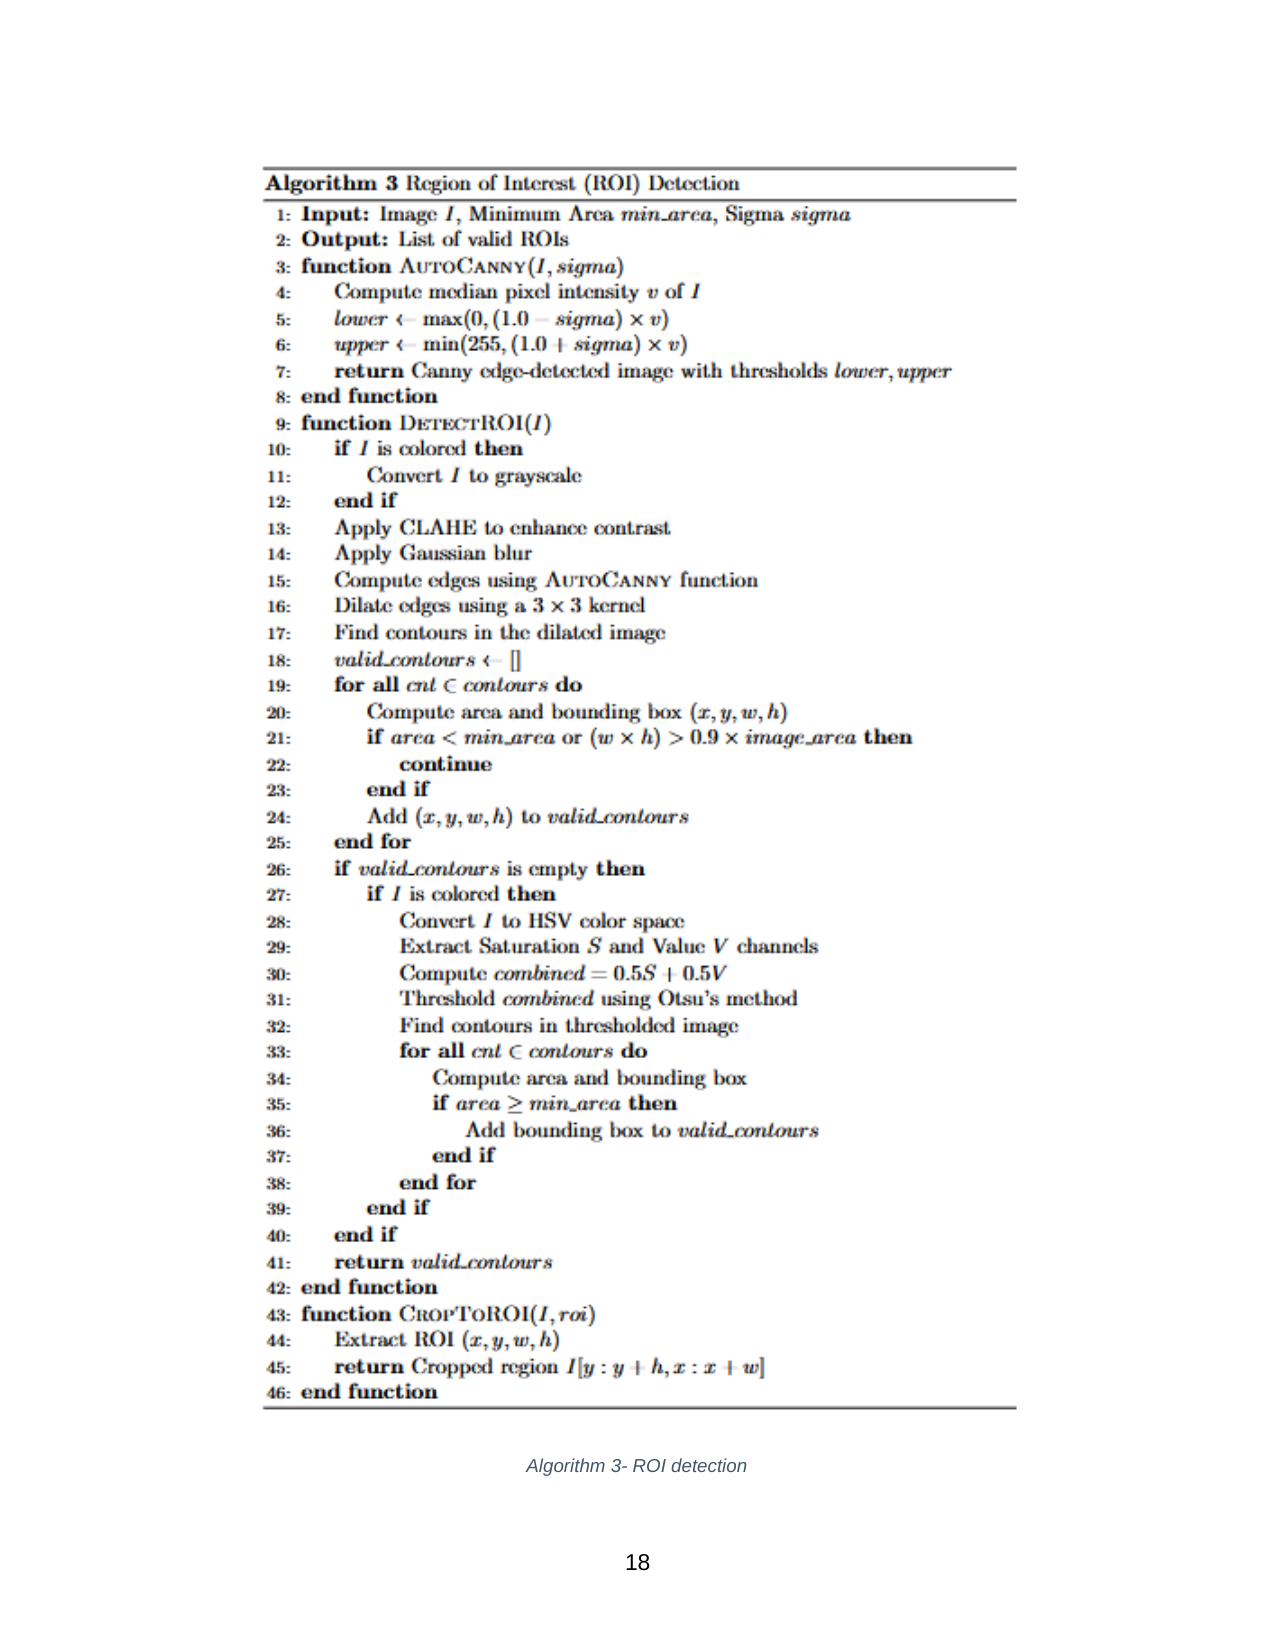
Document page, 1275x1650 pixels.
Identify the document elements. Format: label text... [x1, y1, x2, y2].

picture [249, 150, 1026, 1417]
